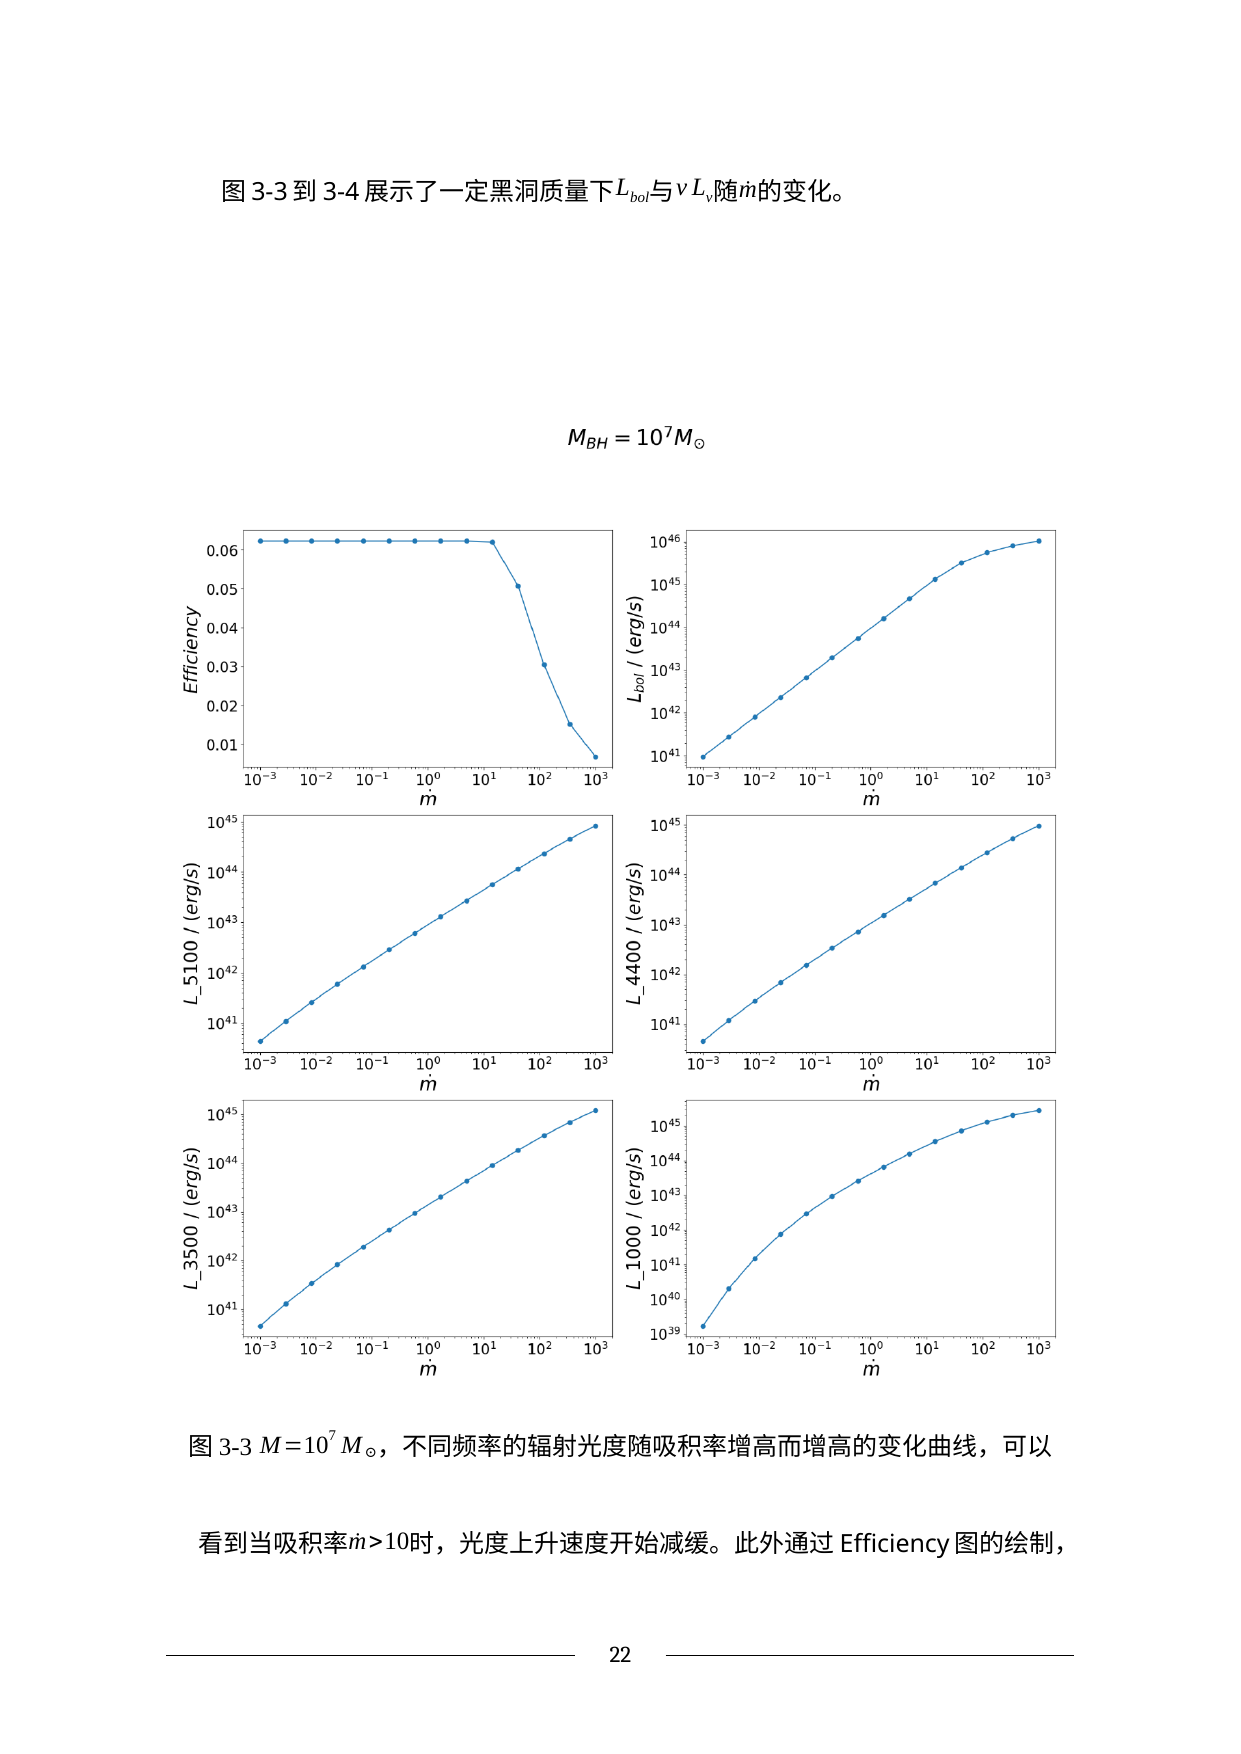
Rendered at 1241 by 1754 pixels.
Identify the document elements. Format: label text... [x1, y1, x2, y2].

picture [177, 420, 1062, 1384]
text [177, 1412, 1063, 1574]
text 图3-3到3-4展示了一定黑洞质量下与随的变化。 [177, 157, 1063, 222]
